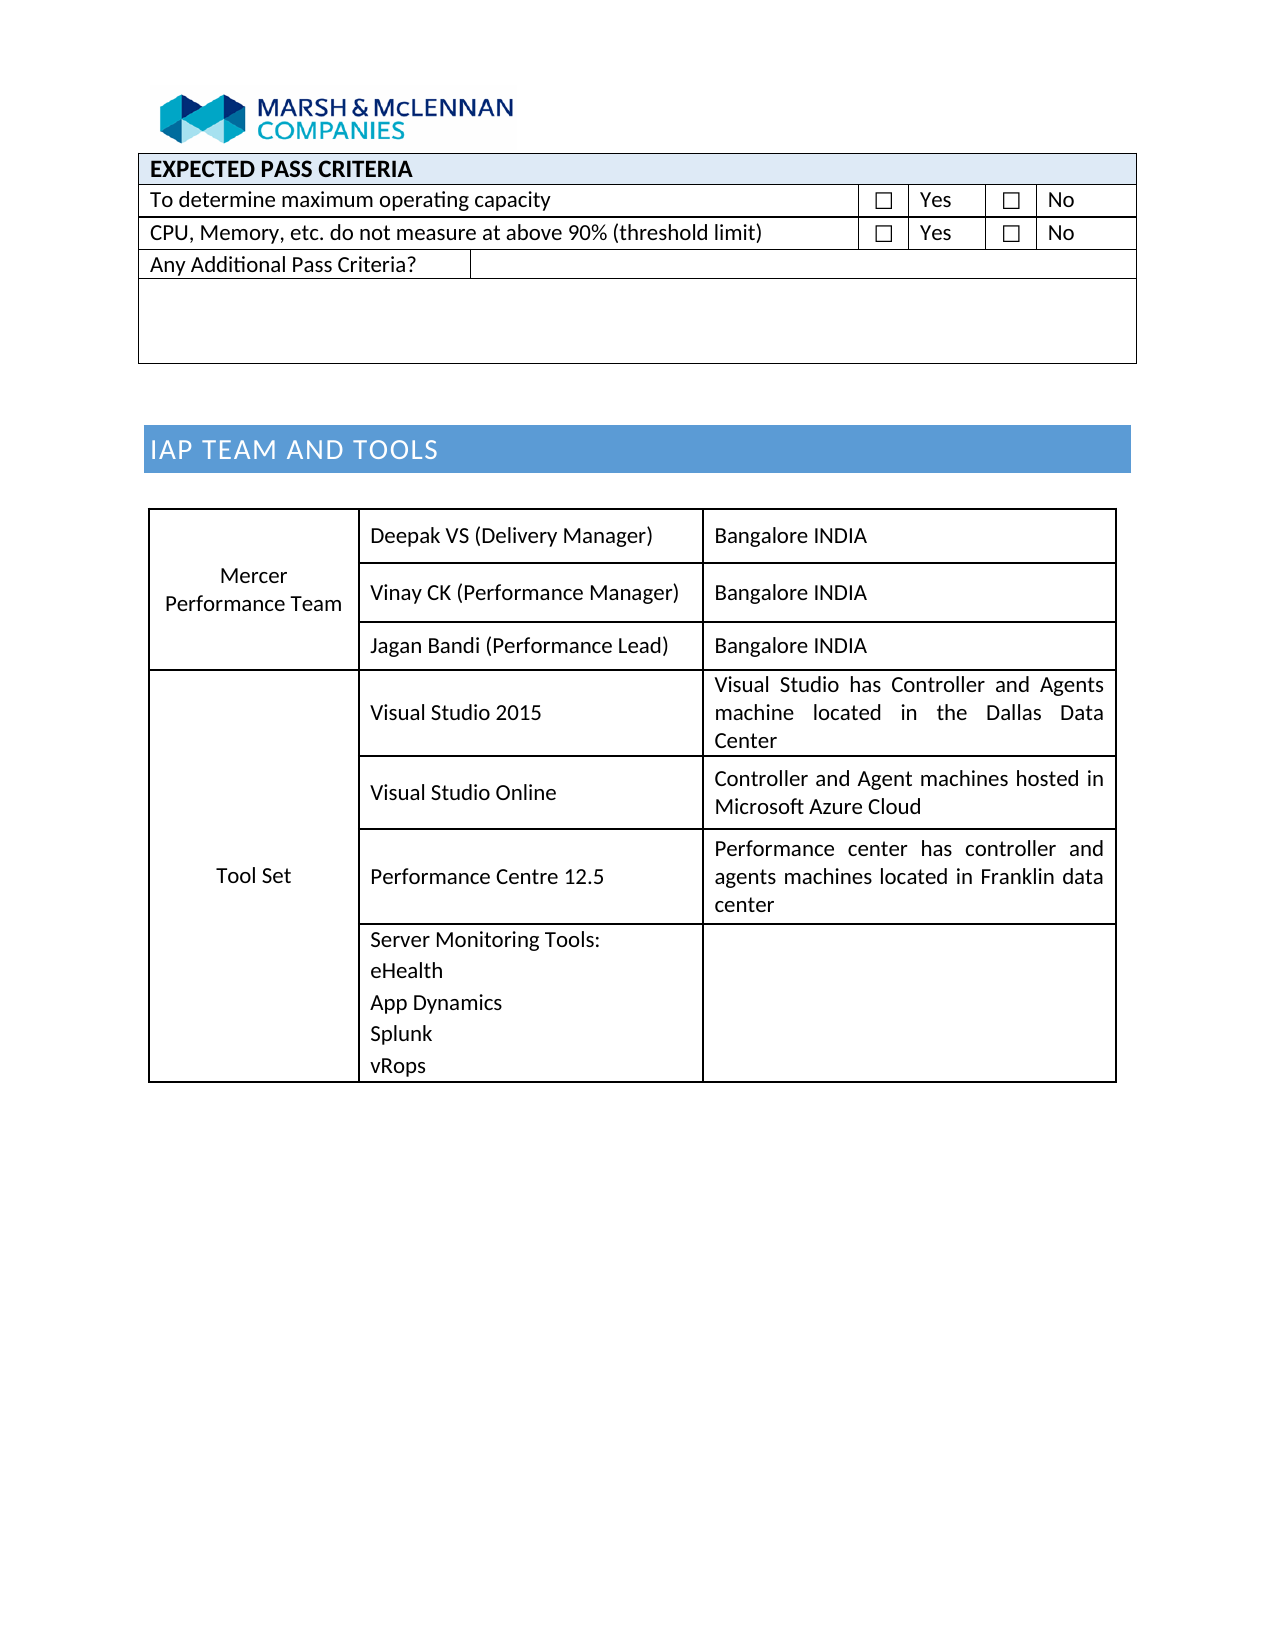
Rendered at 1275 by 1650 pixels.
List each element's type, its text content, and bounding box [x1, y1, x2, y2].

table_cell [471, 250, 1136, 278]
table_cell Bangalore INDIA [704, 564, 1115, 621]
table_cell Visual Studio Online [360, 757, 702, 827]
table_cell CPU, Memory, etc. do not measure at above 90% (threshold limit) [139, 218, 858, 249]
table_cell eHealth [360, 954, 702, 985]
table_cell Yes [909, 185, 985, 216]
table_header Mercer Performance Team [150, 510, 358, 668]
table_cell [704, 925, 1115, 1081]
table_cell Visual Studio 2015 [360, 671, 702, 754]
subtitle IAP Team and Tools [150, 431, 1125, 467]
table_cell Jagan Bandi (Performance Lead) [360, 623, 702, 668]
table_cell [139, 279, 1136, 363]
table_cell App Dynamics [360, 985, 702, 1017]
table_cell Splunk [360, 1017, 702, 1048]
table_cell vRops [360, 1048, 702, 1081]
table_cell Yes [909, 218, 985, 249]
table_cell Any Additional Pass Criteria? [139, 250, 470, 278]
picture [150, 85, 529, 153]
table_cell Visual Studio has Controller and Agents machine located in the Dallas Data Center [704, 671, 1115, 754]
table_cell Server Monitoring Tools: [360, 925, 702, 954]
table_cell Performance Centre 12.5 [360, 830, 702, 923]
table_cell Performance center has controller and agents machines located in Franklin data center [704, 830, 1115, 923]
table_header Bangalore INDIA [704, 510, 1115, 562]
table_cell To determine maximum operating capacity [139, 185, 858, 216]
table_header EXPECTED PASS CRITERIA [139, 154, 1136, 184]
table_cell No [1037, 185, 1136, 216]
table_cell Tool Set [150, 671, 358, 1081]
table_cell Controller and Agent machines hosted in Microsoft Azure Cloud [704, 757, 1115, 827]
table_header Deepak VS (Delivery Manager) [360, 510, 702, 562]
table_cell Bangalore INDIA [704, 623, 1115, 668]
table_cell No [1037, 218, 1136, 249]
table_cell Vinay CK (Performance Manager) [360, 564, 702, 621]
